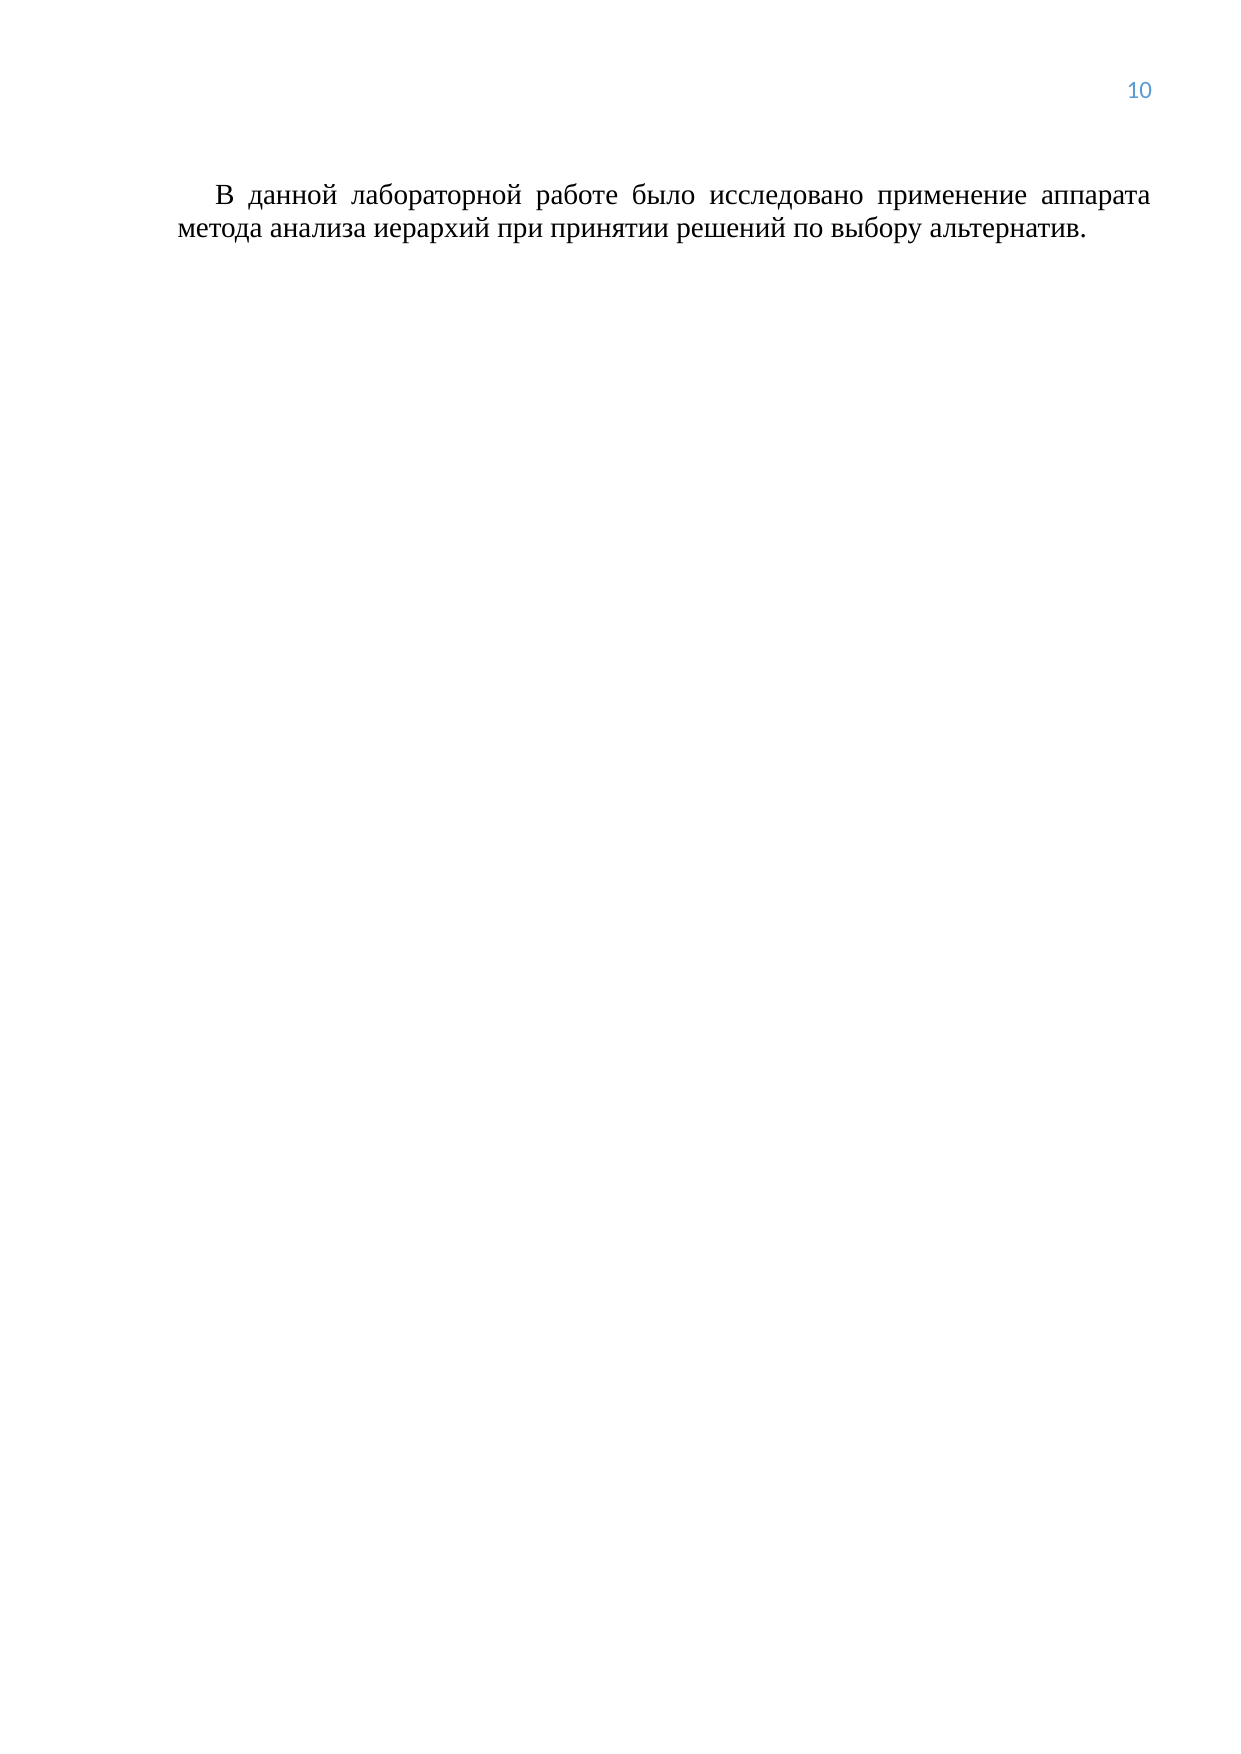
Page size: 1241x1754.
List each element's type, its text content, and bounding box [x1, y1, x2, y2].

text В данной лабораторной работе было исследовано применение аппарата метода анализа иерархий при принятии решений по выбору альтернатив. [177, 177, 1152, 244]
